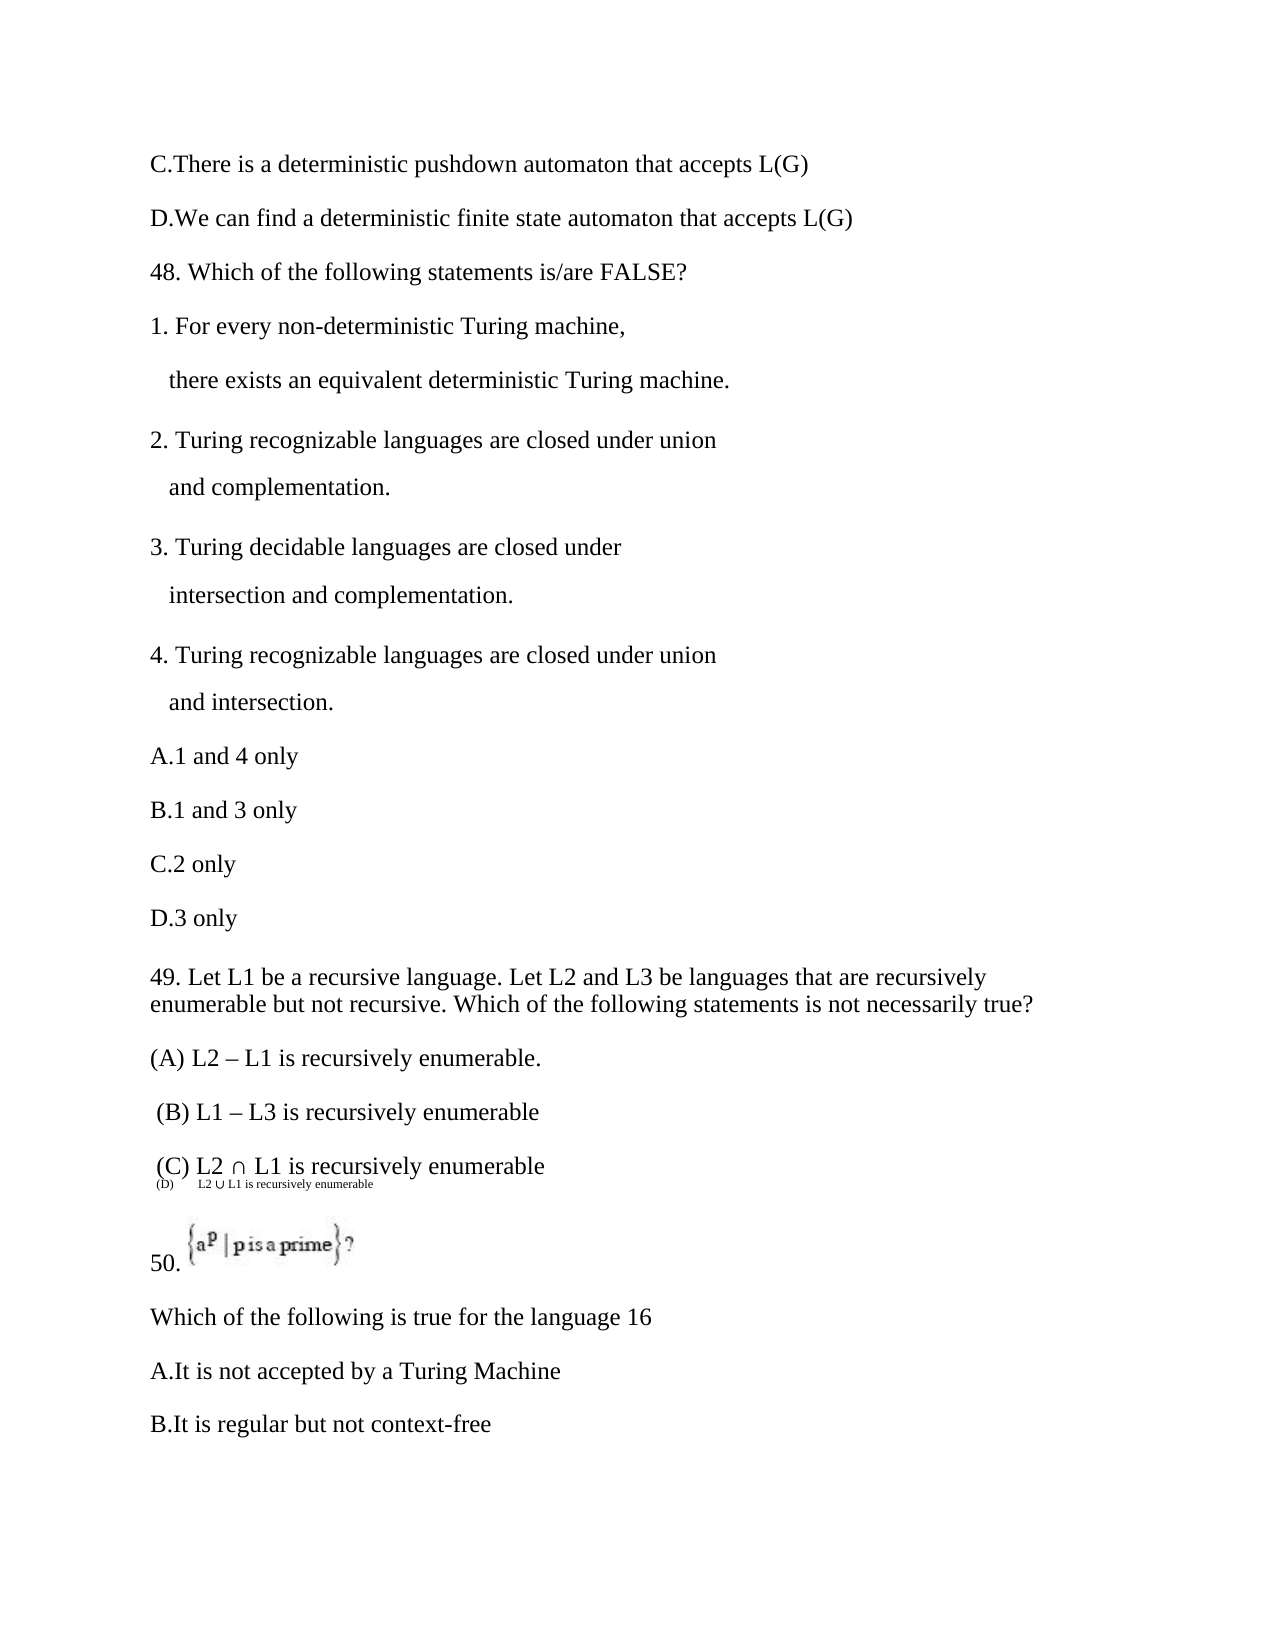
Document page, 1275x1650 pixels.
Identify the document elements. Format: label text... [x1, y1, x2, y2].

text Which of the following is true for the language 16 [150, 1302, 1125, 1331]
list L2 ∩ L1 is recursively enumerable [156, 1151, 1125, 1180]
list Turing recognizable languages are closed under union and complementation. [150, 425, 717, 501]
text A.It is not accepted by a Turing Machine [150, 1356, 1125, 1384]
text A.1 and 4 only [150, 741, 1125, 770]
list For every non-deterministic Turing machine, [150, 311, 1125, 340]
text D.3 only [150, 903, 1125, 932]
list Let L1 be a recursive language. Let L2 and L3 be languages that are recursively enumerable but not recursive. Which of the following statements is not necessarily true? [150, 963, 1108, 1018]
list L1 – L3 is recursively enumerable [156, 1097, 1125, 1126]
text there exists an equivalent deterministic Turing machine. [169, 365, 1125, 393]
picture [187, 1216, 355, 1272]
list L2 – L1 is recursively enumerable. [150, 1043, 1125, 1072]
list Which of the following statements is/are FALSE? [150, 257, 1125, 286]
text B.1 and 3 only [150, 795, 1125, 824]
text C.There is a deterministic pushdown automaton that accepts L(G) [150, 149, 1125, 178]
text C.2 only [150, 849, 1125, 878]
list Turing decidable languages are closed under intersection and complementation. [150, 532, 744, 609]
text B.It is regular but not context-free [150, 1409, 1125, 1438]
text 50. [150, 1217, 1125, 1277]
text D.We can find a deterministic finite state automaton that accepts L(G) [150, 203, 1125, 232]
list Turing recognizable languages are closed under union and intersection. [150, 640, 717, 716]
